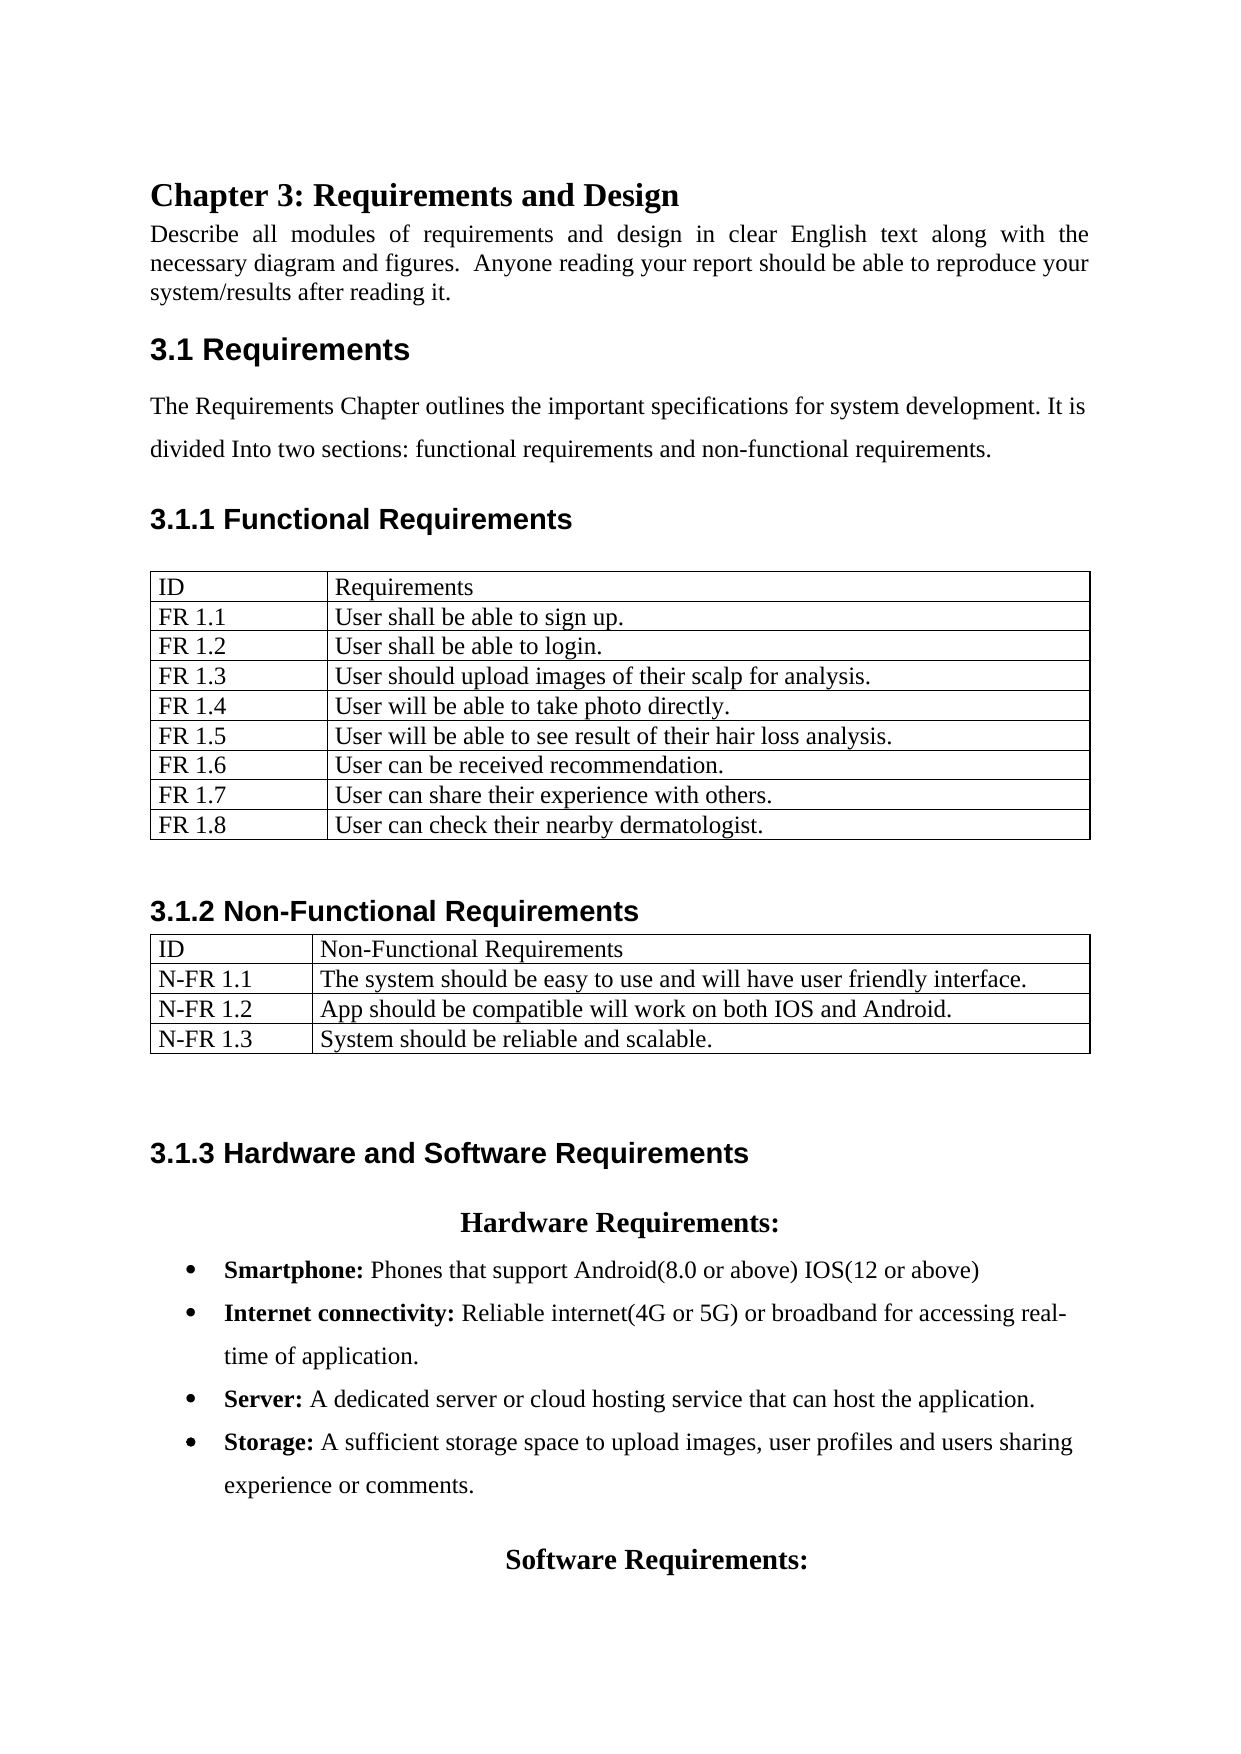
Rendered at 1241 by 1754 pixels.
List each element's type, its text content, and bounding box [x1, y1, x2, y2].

table_cell N-FR 1.2 [151, 994, 312, 1023]
text The Requirements Chapter outlines the important specifications for system development. It is divided Into two sections: functional requirements and non-functional requirements. [150, 391, 1090, 463]
table_cell User should upload images of their scalp for analysis. [328, 661, 1089, 690]
subtitle Requirements [150, 331, 1090, 367]
list Smartphone: Phones that support Android(8.0 or above) IOS(12 or above) [186, 1255, 1090, 1284]
table_cell User will be able to take photo directly. [328, 691, 1089, 720]
subtitle Non-Functional Requirements [150, 894, 1090, 927]
table_header ID [151, 935, 312, 963]
text Software Requirements: [224, 1542, 1090, 1576]
table_cell System should be reliable and scalable. [313, 1024, 1089, 1053]
table_cell The system should be easy to use and will have user friendly interface. [313, 964, 1089, 993]
subtitle Functional Requirements [150, 502, 1090, 536]
list Server: A dedicated server or cloud hosting service that can host the application. [186, 1384, 1090, 1413]
table_cell FR 1.1 [151, 602, 327, 630]
table_cell FR 1.7 [151, 780, 327, 809]
table_cell User can check their nearby dermatologist. [328, 810, 1089, 839]
table_header Non-Functional Requirements [313, 935, 1089, 963]
table_cell FR 1.4 [151, 691, 327, 720]
table_cell User can share their experience with others. [328, 780, 1089, 809]
subtitle Hardware and Software Requirements [150, 1136, 1090, 1170]
table_cell User shall be able to sign up. [328, 602, 1089, 630]
table_cell FR 1.6 [151, 751, 327, 779]
list Storage: A sufficient storage space to upload images, user profiles and users sharing experience or comments. [186, 1427, 1090, 1499]
table_cell User can be received recommendation. [328, 751, 1089, 779]
text Describe all modules of requirements and design in clear English text along with the necessary diagram and figures. Anyone reading your report should be able to reproduce your system/results after reading it. [150, 219, 1090, 306]
text Hardware Requirements: [150, 1205, 1090, 1238]
table_cell N-FR 1.3 [151, 1024, 312, 1053]
table_cell User will be able to see result of their hair loss analysis. [328, 721, 1089, 749]
table_header Requirements [328, 572, 1089, 601]
table_cell FR 1.3 [151, 661, 327, 690]
table_cell FR 1.2 [151, 631, 327, 660]
subtitle Requirements and Design [150, 175, 1090, 213]
table_cell User shall be able to login. [328, 631, 1089, 660]
list Internet connectivity: Reliable internet(4G or 5G) or broadband for accessing real-time of application. [186, 1298, 1090, 1370]
table_cell N-FR 1.1 [151, 964, 312, 993]
table_cell FR 1.8 [151, 810, 327, 839]
table_cell FR 1.5 [151, 721, 327, 749]
table_cell App should be compatible will work on both IOS and Android. [313, 994, 1089, 1023]
table_header ID [151, 572, 327, 601]
